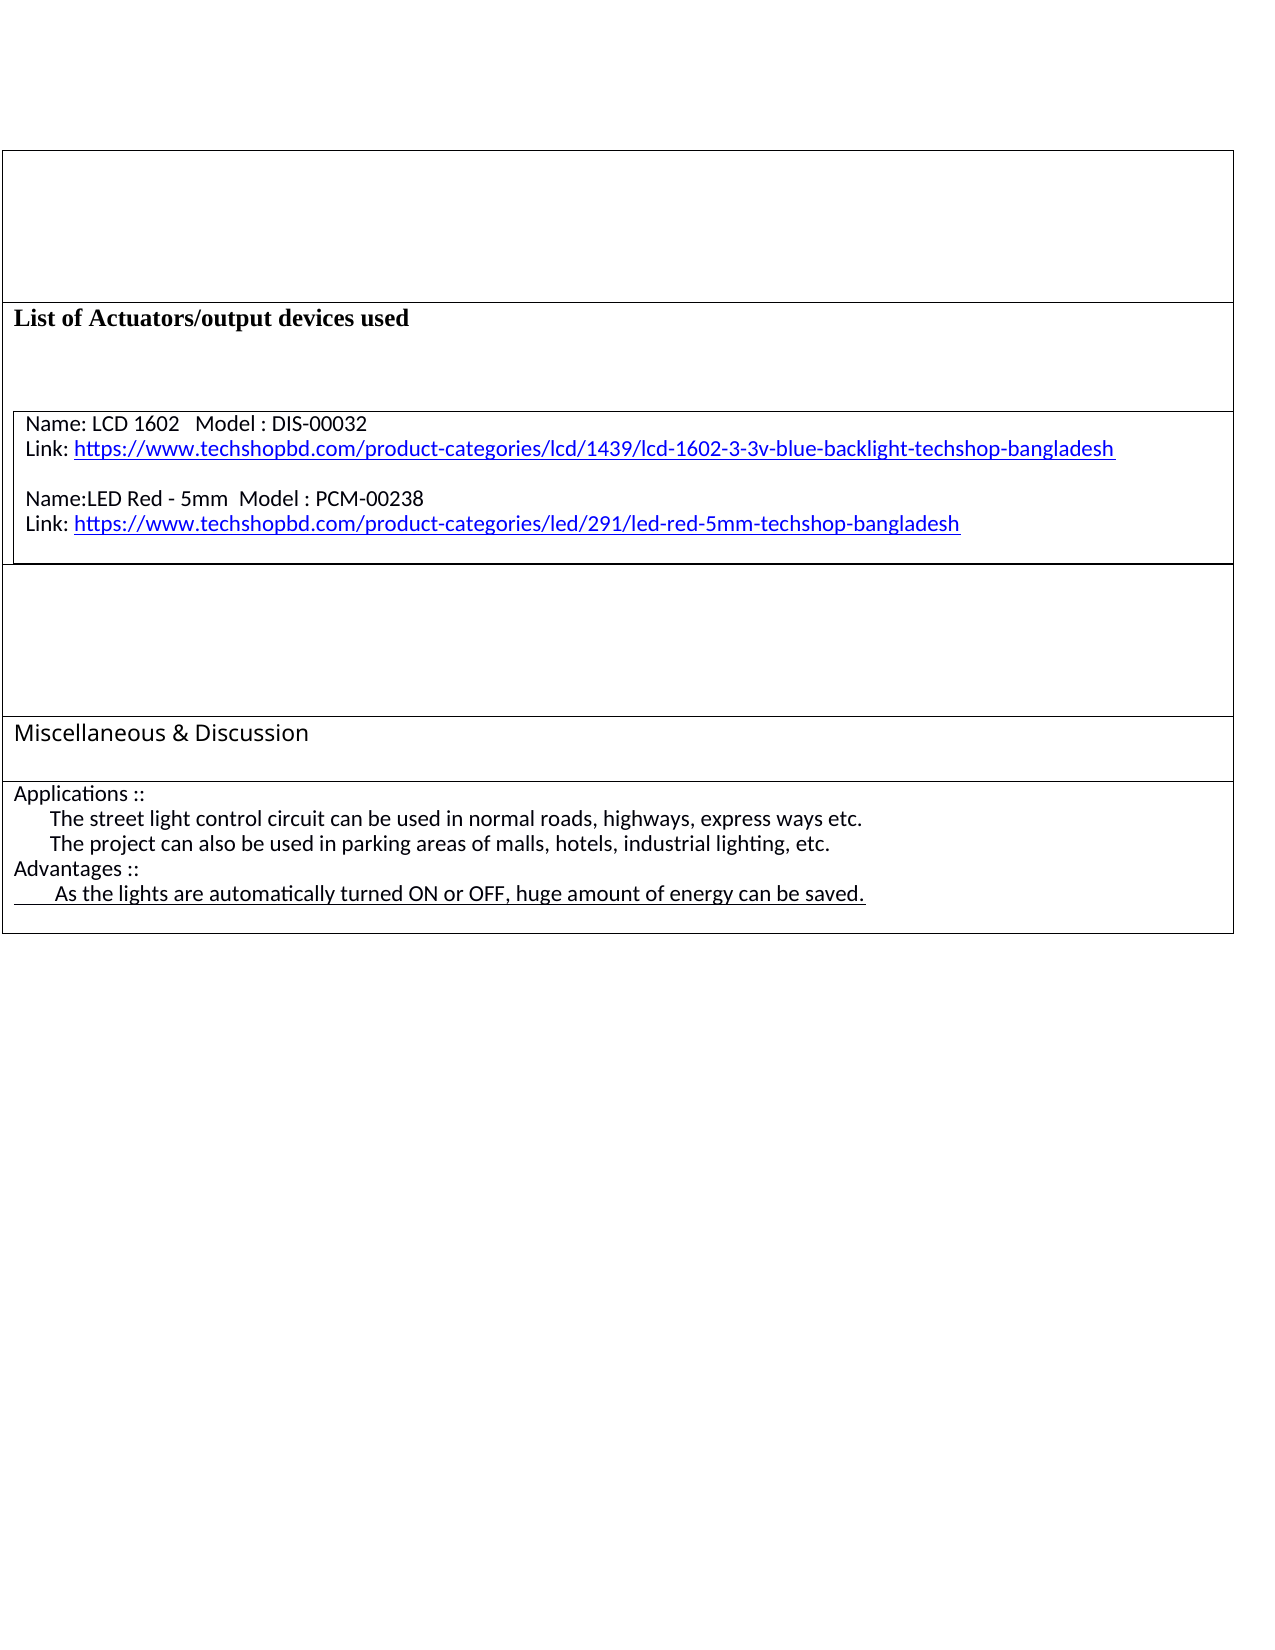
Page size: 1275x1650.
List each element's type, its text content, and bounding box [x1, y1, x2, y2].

table_cell Applications :: The street light control circuit can be used in normal roads, highways, express ways etc. The project can also be used in parking areas of malls, hotels, industrial lighting, etc. Advantages :: As the lights are automatically turned ON or OFF, huge amount of energy can be saved. [3, 782, 1233, 933]
table_cell Miscellaneous & Discussion [3, 717, 1233, 781]
table_cell [3, 151, 1233, 302]
table_cell [3, 565, 1233, 716]
table_cell List of Actuators/output devices used [3, 303, 1233, 564]
